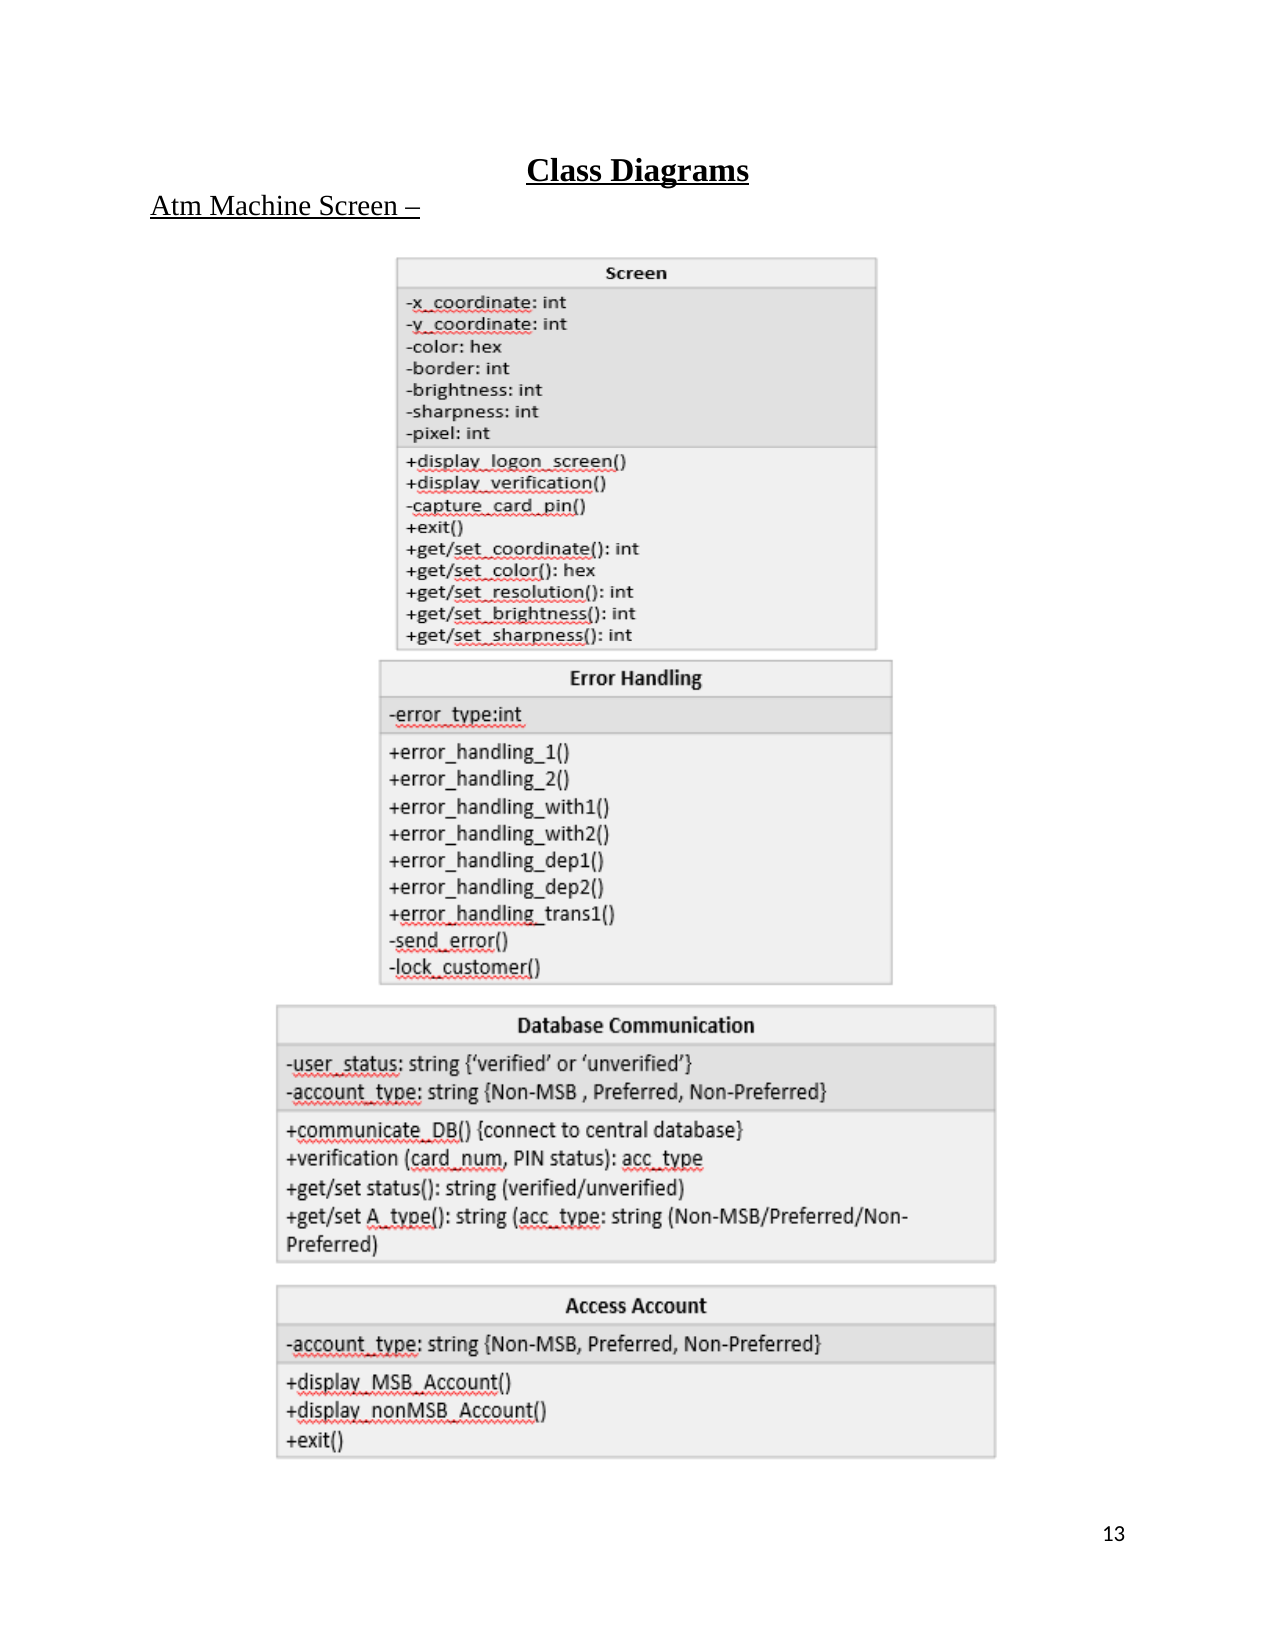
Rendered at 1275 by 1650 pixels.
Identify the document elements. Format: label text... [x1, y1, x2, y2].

text Class Diagrams [150, 150, 1125, 188]
picture [267, 255, 1008, 1471]
text Atm Machine Screen – [150, 188, 1125, 222]
